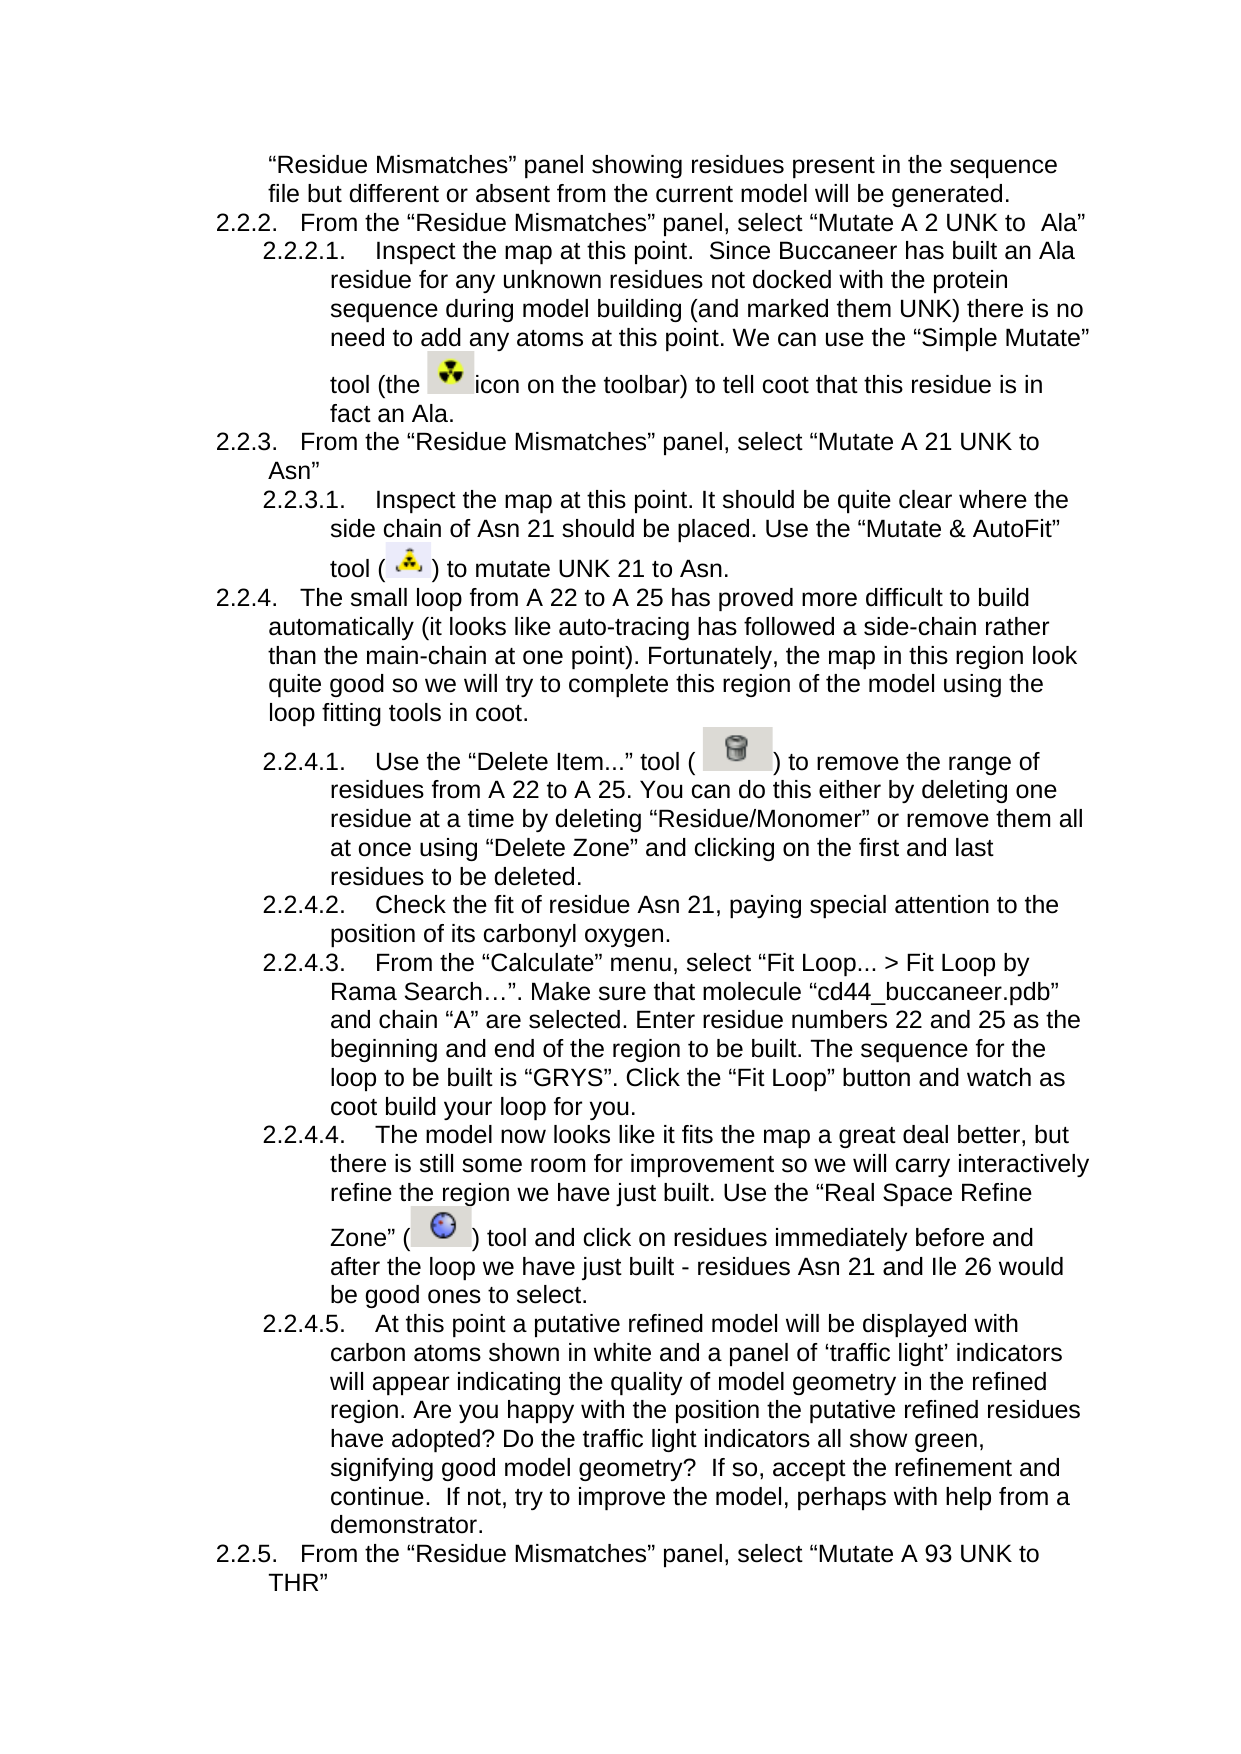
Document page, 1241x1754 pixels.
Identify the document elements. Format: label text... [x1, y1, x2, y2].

list At this point a putative refined model will be displayed with carbon atoms shown in white and a panel of ‘traffic light’ indicators will appear indicating the quality of model geometry in the refined region. Are you happy with the position the putative refined residues have adopted? Do the traffic light indicators all show green, signifying good model geometry? If so, accept the refinement and continue. If not, try to improve the model, perhaps with help from a demonstrator. [262, 1309, 1090, 1539]
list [216, 150, 1090, 207]
list From the “Residue Mismatches” panel, select “Mutate A 2 UNK to Ala” [216, 207, 1090, 236]
picture [427, 351, 475, 394]
list The small loop from A 22 to A 25 has proved more difficult to build automatically (it looks like auto-tracing has followed a side-chain rather than the main-chain at one point). Fortunately, the map in this region look quite good so we will try to complete this region of the model using the loop fitting tools in coot. [216, 583, 1090, 727]
list From the “Residue Mismatches” panel, select “Mutate A 21 UNK to Asn” [216, 427, 1090, 485]
list Inspect the map at this point. It should be quite clear where the side chain of Asn 21 should be placed. Use the “Mutate & AutoFit” tool () to mutate UNK 21 to Asn. [262, 485, 1090, 583]
list From the “Calculate” menu, select “Fit Loop... > Fit Loop by Rama Search…”. Make sure that molecule “cd44_buccaneer.pdb” and chain “A” are selected. Enter residue numbers 22 and 25 as the beginning and end of the region to be built. The sequence for the loop to be built is “GRYS”. Click the “Fit Loop” button and watch as coot build your loop for you. [262, 948, 1090, 1121]
picture [702, 727, 773, 771]
list Check the fit of residue Asn 21, paying special attention to the position of its carbonyl oxygen. [262, 891, 1090, 948]
list The model now looks like it fits the map a great deal better, but there is still some room for improvement so we will carry interactively refine the region we have just built. Use the “Real Space Refine Zone” () tool and click on residues immediately before and after the loop we have just built - residues Asn 21 and Ile 26 would be good ones to select. [262, 1121, 1090, 1309]
picture [410, 1206, 472, 1247]
list Inspect the map at this point. Since Buccaneer has built an Ala residue for any unknown residues not docked with the protein sequence during model building (and marked them UNK) there is no need to add any atoms at this point. We can use the “Simple Mutate” tool (the icon on the toolbar) to tell coot that this residue is in fact an Ala. [262, 236, 1090, 427]
list From the “Residue Mismatches” panel, select “Mutate A 93 UNK to THR” [216, 1539, 1090, 1596]
picture [385, 542, 432, 578]
list Use the “Delete Item...” tool ( ) to remove the range of residues from A 22 to A 25. You can do this either by deleting one residue at a time by deleting “Residue/Monomer” or remove them all at once using “Delete Zone” and clicking on the first and last residues to be deleted. [262, 727, 1090, 891]
